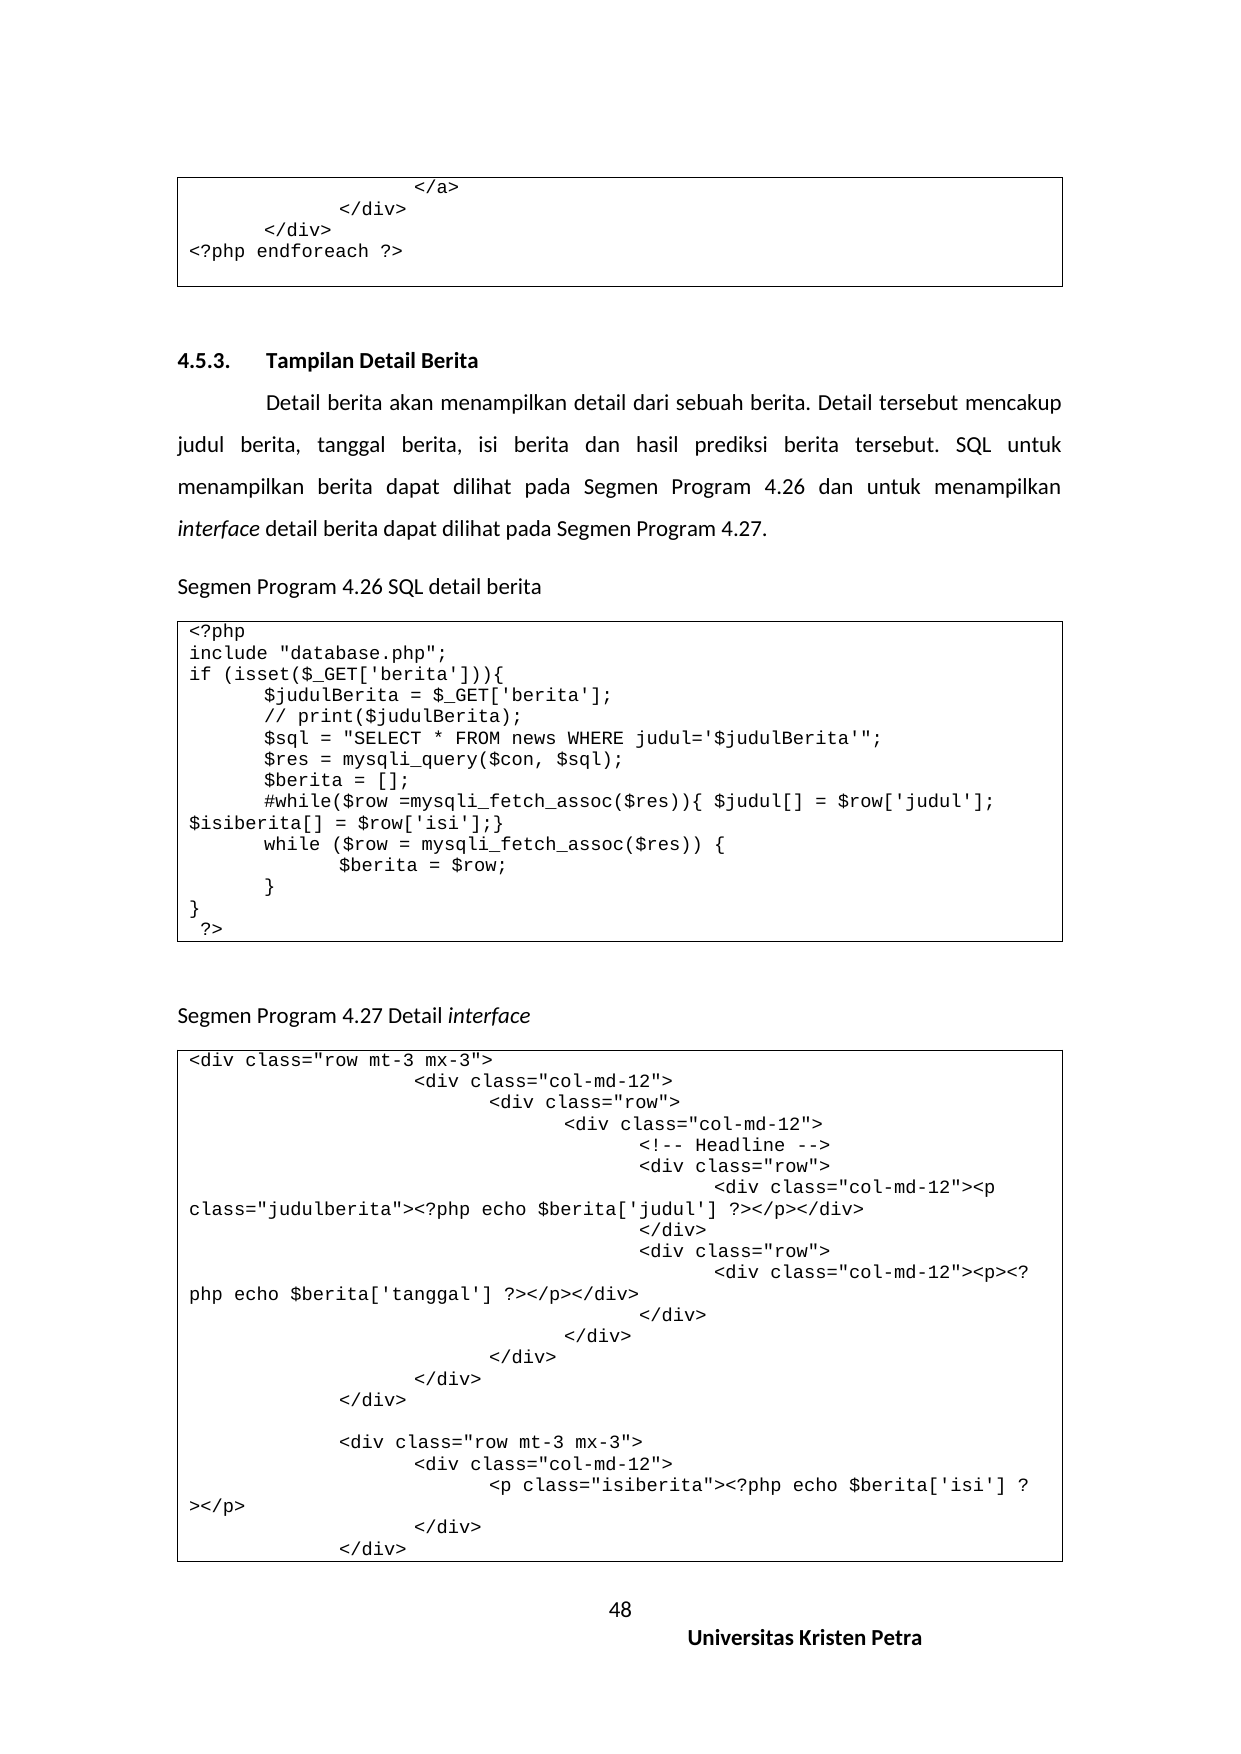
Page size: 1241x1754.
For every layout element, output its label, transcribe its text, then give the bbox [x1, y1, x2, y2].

text Segmen Program 4.26 SQL detail berita [177, 572, 1063, 600]
text Segmen Program 4.27 Detail interface [177, 1001, 1063, 1029]
subtitle Tampilan Detail Berita [177, 346, 1063, 374]
table_header <?php include "database.php"; if (isset($_GET['berita'])){ $judulBerita = $_GET['berita']; // print($judulBerita); $sql = "SELECT * FROM news WHERE judul='$judulBerita'"; $res = mysqli_query($con, $sql); $berita = []; #while($row =mysqli_fetch_assoc($res)){ $judul[] = $row['judul'];$isiberita[] = $row['isi'];} while ($row = mysqli_fetch_assoc($res)) { $berita = $row; } } ?> [178, 622, 1062, 941]
text Detail berita akan menampilkan detail dari sebuah berita. Detail tersebut mencakup judul berita, tanggal berita, isi berita dan hasil prediksi berita tersebut. SQL untuk menampilkan berita dapat dilihat pada Segmen Program 4.26 dan untuk menampilkan interface detail berita dapat dilihat pada Segmen Program 4.27. [177, 388, 1063, 542]
